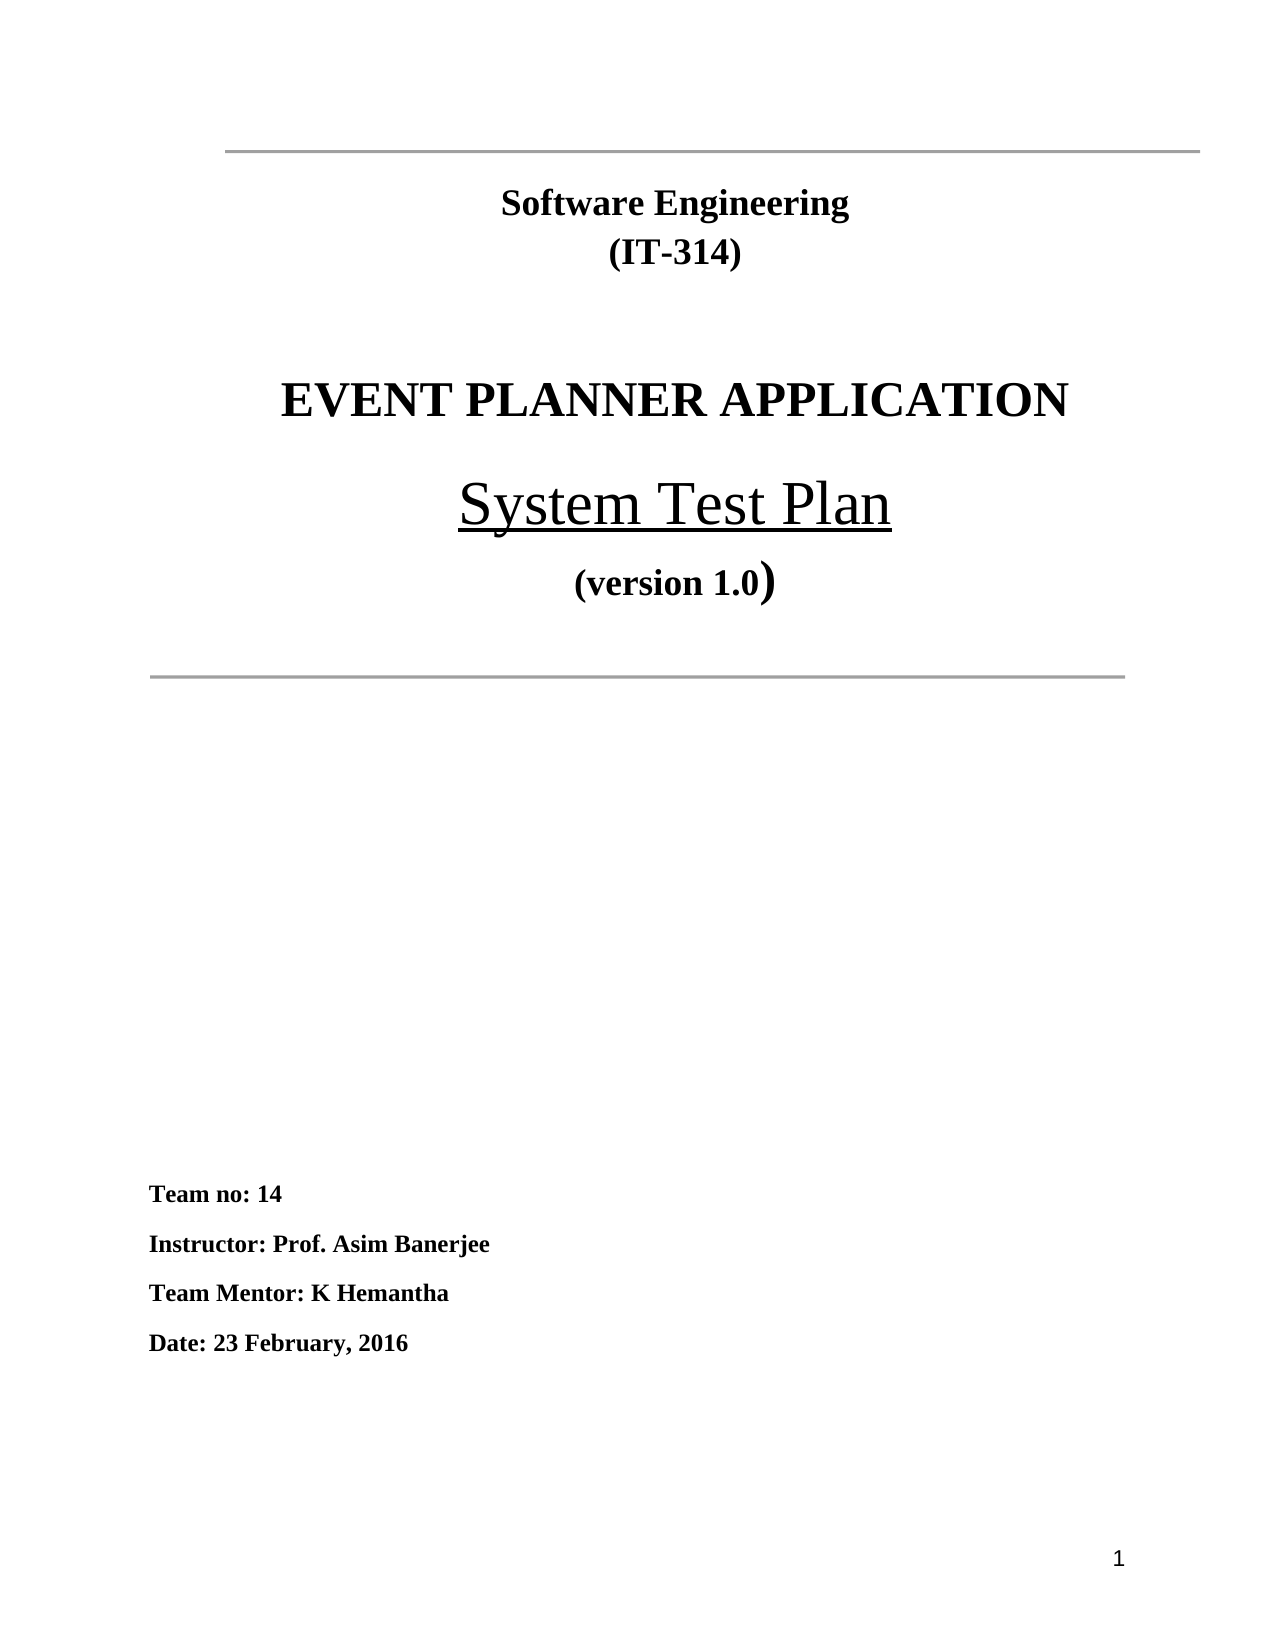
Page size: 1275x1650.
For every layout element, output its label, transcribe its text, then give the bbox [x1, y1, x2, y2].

text (version 1.0) [150, 549, 1125, 606]
text System Test Plan [150, 466, 1125, 538]
text Software Engineering [225, 180, 1125, 223]
text Instructor: Prof. Asim Banerjee [148, 1229, 1125, 1258]
text (IT-314) [225, 230, 1125, 273]
text Team no: 14 [148, 1179, 1125, 1208]
text Date: 23 February, 2016 [148, 1328, 1125, 1356]
text EVENT PLANNER APPLICATION [225, 370, 1125, 427]
text Team Mentor: K Hemantha [148, 1278, 1125, 1307]
